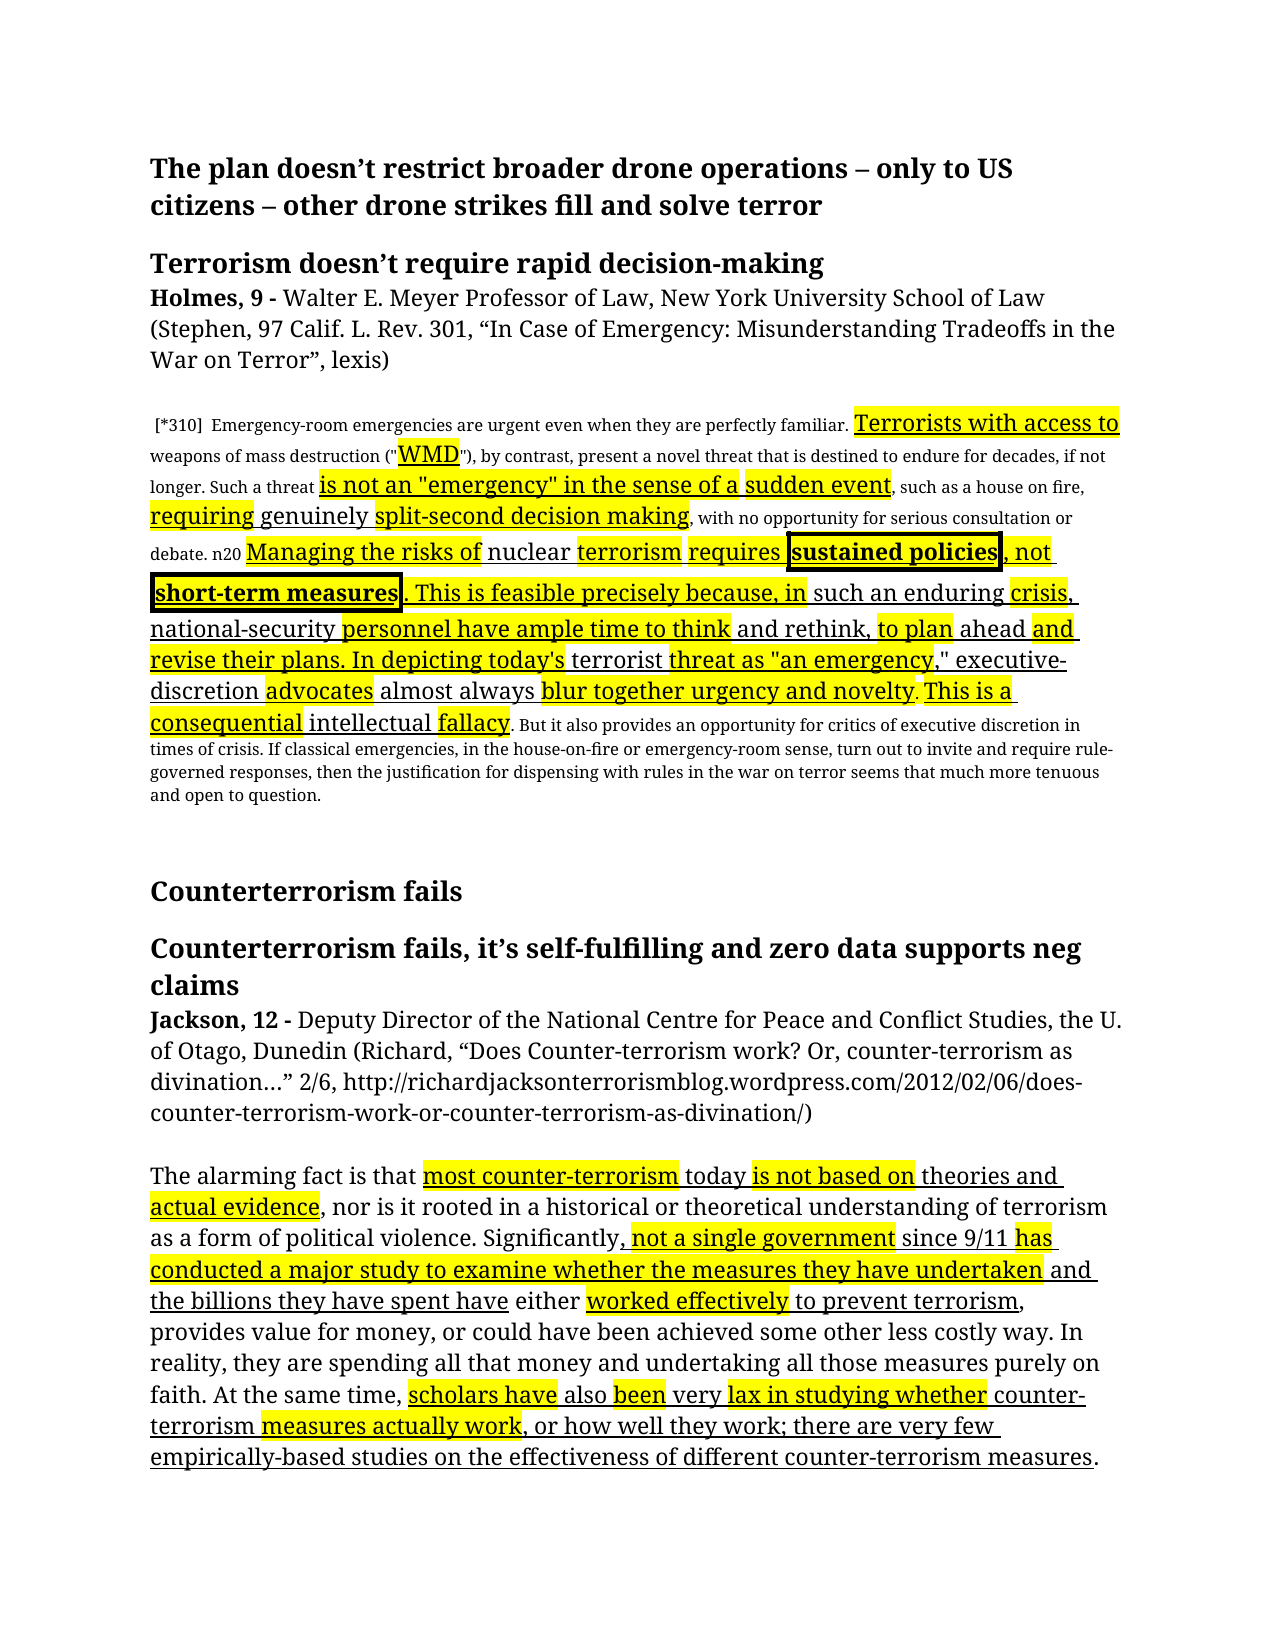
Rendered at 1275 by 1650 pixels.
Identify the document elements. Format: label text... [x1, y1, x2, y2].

subtitle Terrorism doesn’t require rapid decision-making [150, 244, 1125, 281]
subtitle The plan doesn’t restrict broader drone operations – only to US citizens – other drone strikes fill and solve terror [150, 150, 1125, 224]
subtitle Counterterrorism fails [150, 872, 1125, 909]
subtitle Counterterrorism fails, it’s self-fulfilling and zero data supports neg claims [150, 930, 1125, 1003]
text [*310] Emergency-room emergencies are urgent even when they are perfectly familiar. Terrorists with access to weapons of mass destruction ("WMD"), by contrast, present a novel threat that is destined to endure for decades, if not longer. Such a threat is not an "emergency" in the sense of a sudden event, such as a house on fire, requiring genuinely split-second decision making, with no opportunity for serious consultation or debate. n20 Managing the risks of nuclear terrorism requires sustained policies, not short-term measures. This is feasible precisely because, in such an enduring crisis, national-security personnel have ample time to think and rethink, to plan ahead and revise their plans. In depicting today's terrorist threat as "an emergency," executive-discretion advocates almost always blur together urgency and novelty. This is a consequential intellectual fallacy. But it also provides an opportunity for critics of executive discretion in times of crisis. If classical emergencies, in the house-on-fire or emergency-room sense, turn out to invite and require rule-governed responses, then the justification for dispensing with rules in the war on terror seems that much more tenuous and open to question. [150, 406, 1125, 806]
text Jackson, 12 - Deputy Director of the National Centre for Peace and Conflict Studies, the U. of Otago, Dunedin (Richard, “Does Counter-terrorism work? Or, counter-terrorism as divination…” 2/6, http://richardjacksonterrorismblog.wordpress.com/2012/02/06/does-counter-terrorism-work-or-counter-terrorism-as-divination/) [150, 1003, 1125, 1128]
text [150, 1160, 1125, 1472]
text Holmes, 9 - Walter E. Meyer Professor of Law, New York University School of Law (Stephen, 97 Calif. L. Rev. 301, “In Case of Emergency: Misunderstanding Tradeoffs in the War on Terror”, lexis) [150, 281, 1125, 375]
